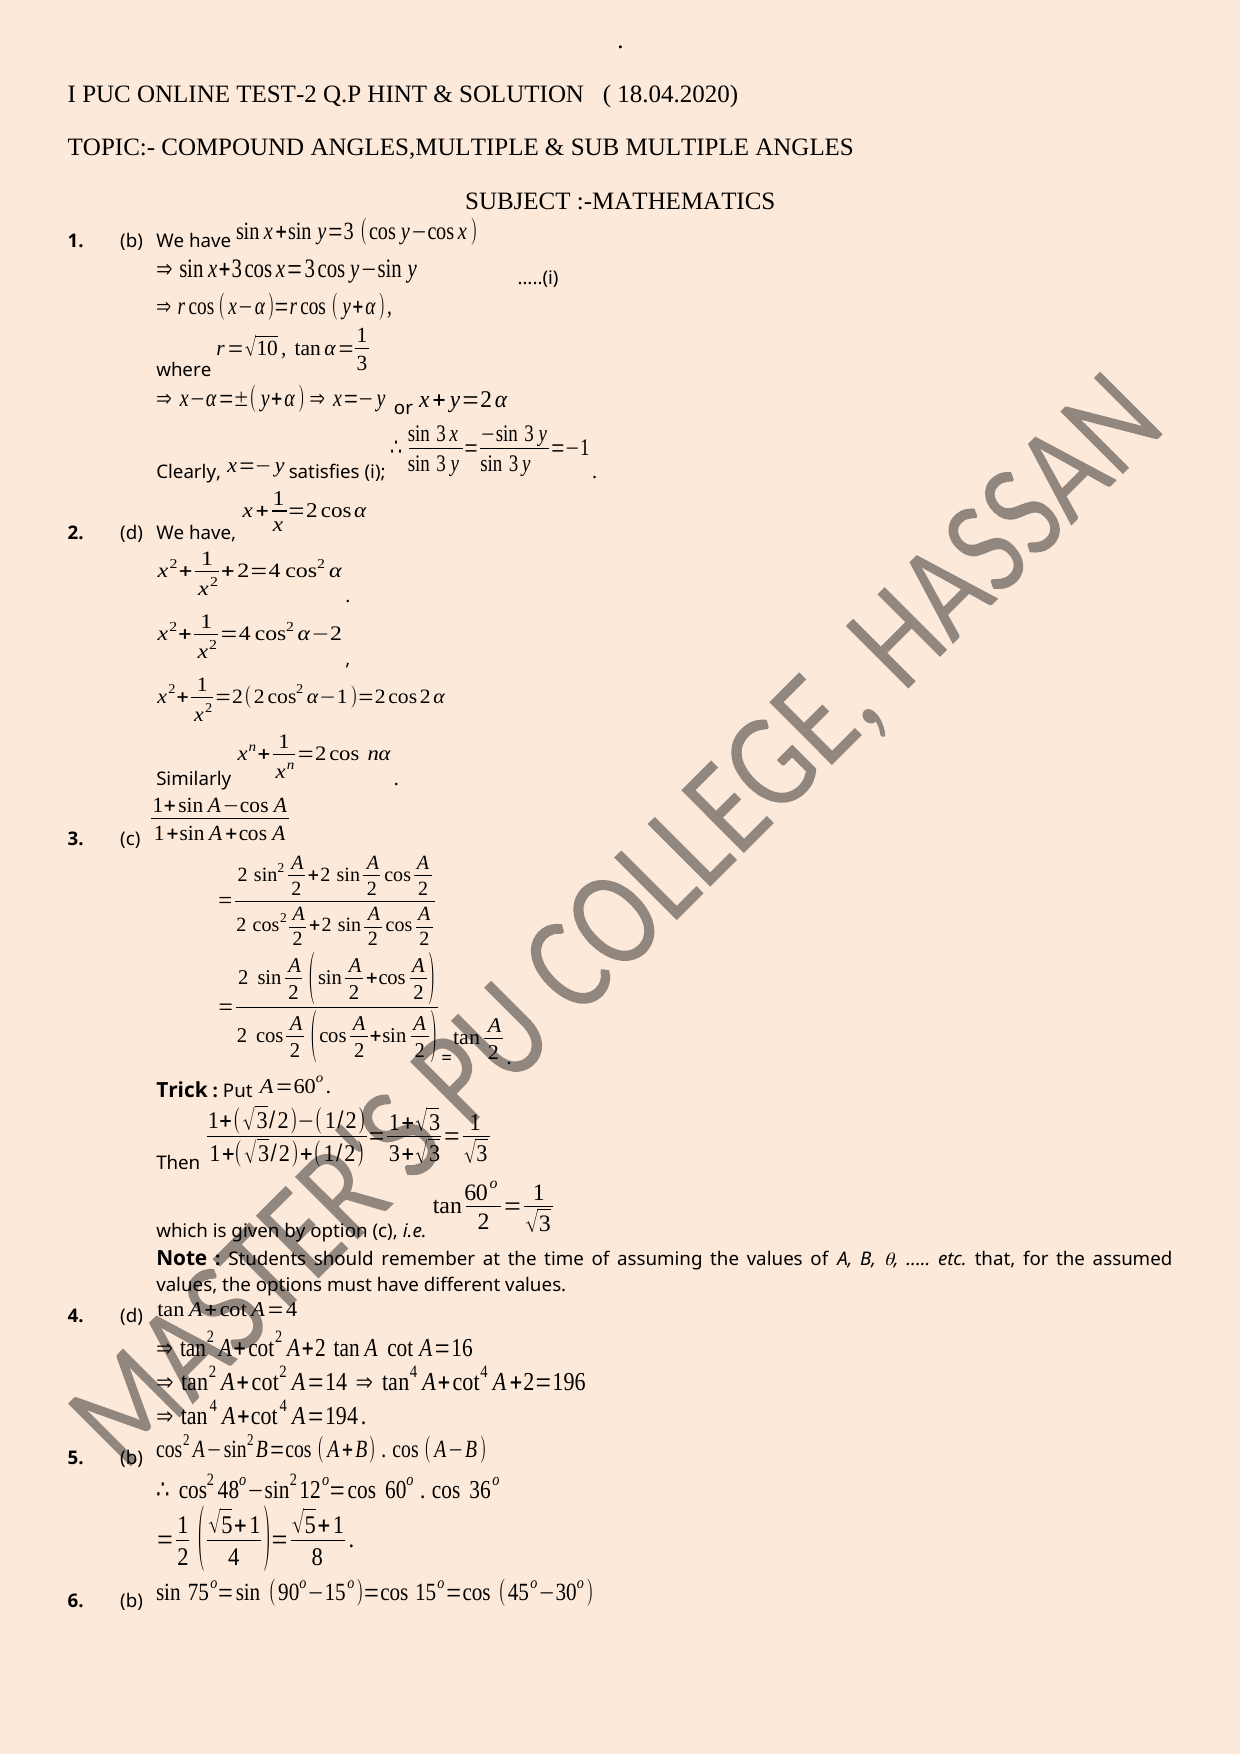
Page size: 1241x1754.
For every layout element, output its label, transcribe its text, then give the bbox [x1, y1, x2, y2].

text where [67, 324, 1173, 382]
list (b) [67, 1431, 1173, 1470]
text which is given by option (c), i.e. [67, 1175, 1173, 1242]
list (b) We have [67, 216, 1173, 253]
list (d) We have, [67, 487, 1173, 545]
text , [67, 611, 1173, 671]
text Note : Students should remember at the time of assuming the values of A, B, , ..... etc. that, for the assumed values, the options must have different values. [67, 1243, 1173, 1297]
list (d) [67, 1298, 1173, 1327]
list (b) [67, 1574, 1173, 1613]
text Similarly . [67, 731, 1173, 791]
text . [67, 548, 1173, 608]
text Trick : Put [67, 1071, 1173, 1104]
text or [67, 383, 1173, 419]
text Then [67, 1105, 1173, 1175]
text …..(i) [67, 254, 1173, 290]
list (c) [67, 794, 1173, 851]
text =. [67, 952, 1173, 1070]
text Clearly, satisfies (i); . [67, 421, 1173, 484]
